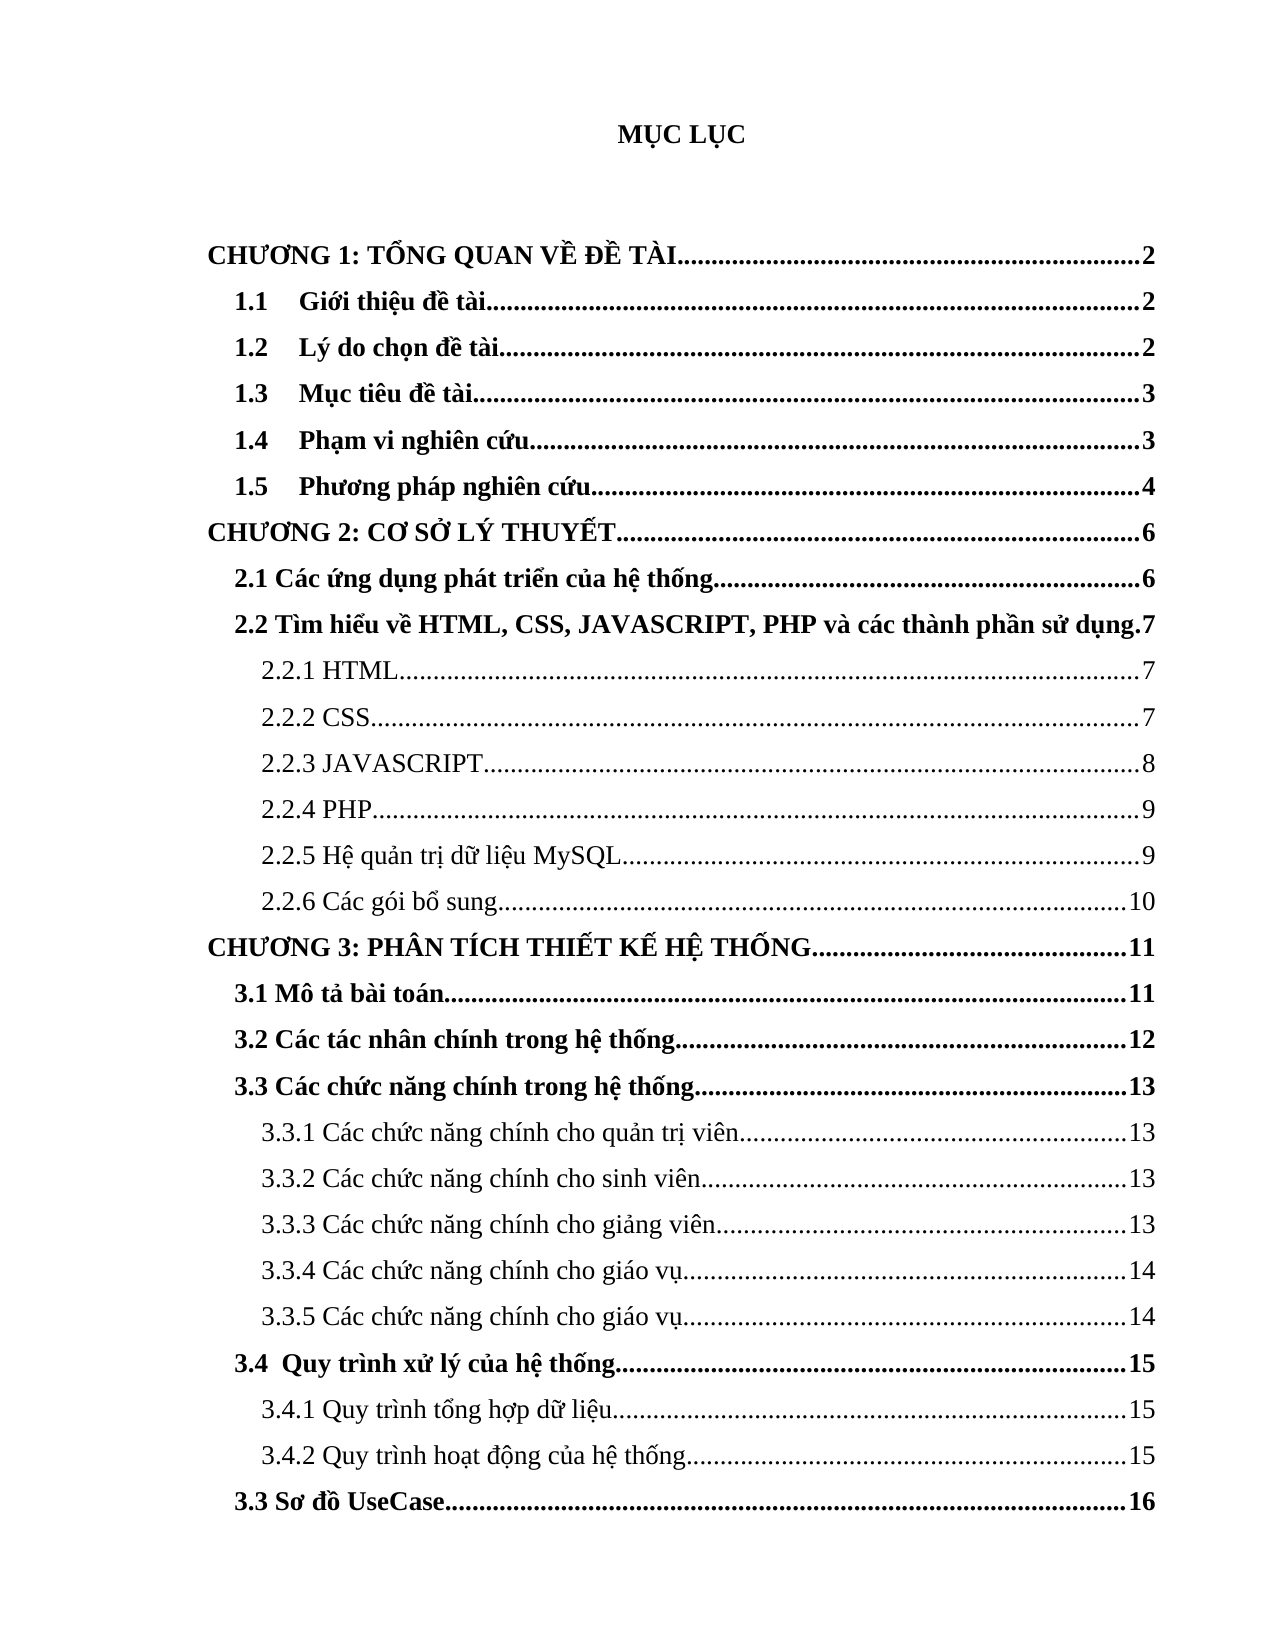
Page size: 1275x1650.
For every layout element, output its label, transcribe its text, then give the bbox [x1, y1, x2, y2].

text MỤC LỤC [207, 118, 1156, 150]
